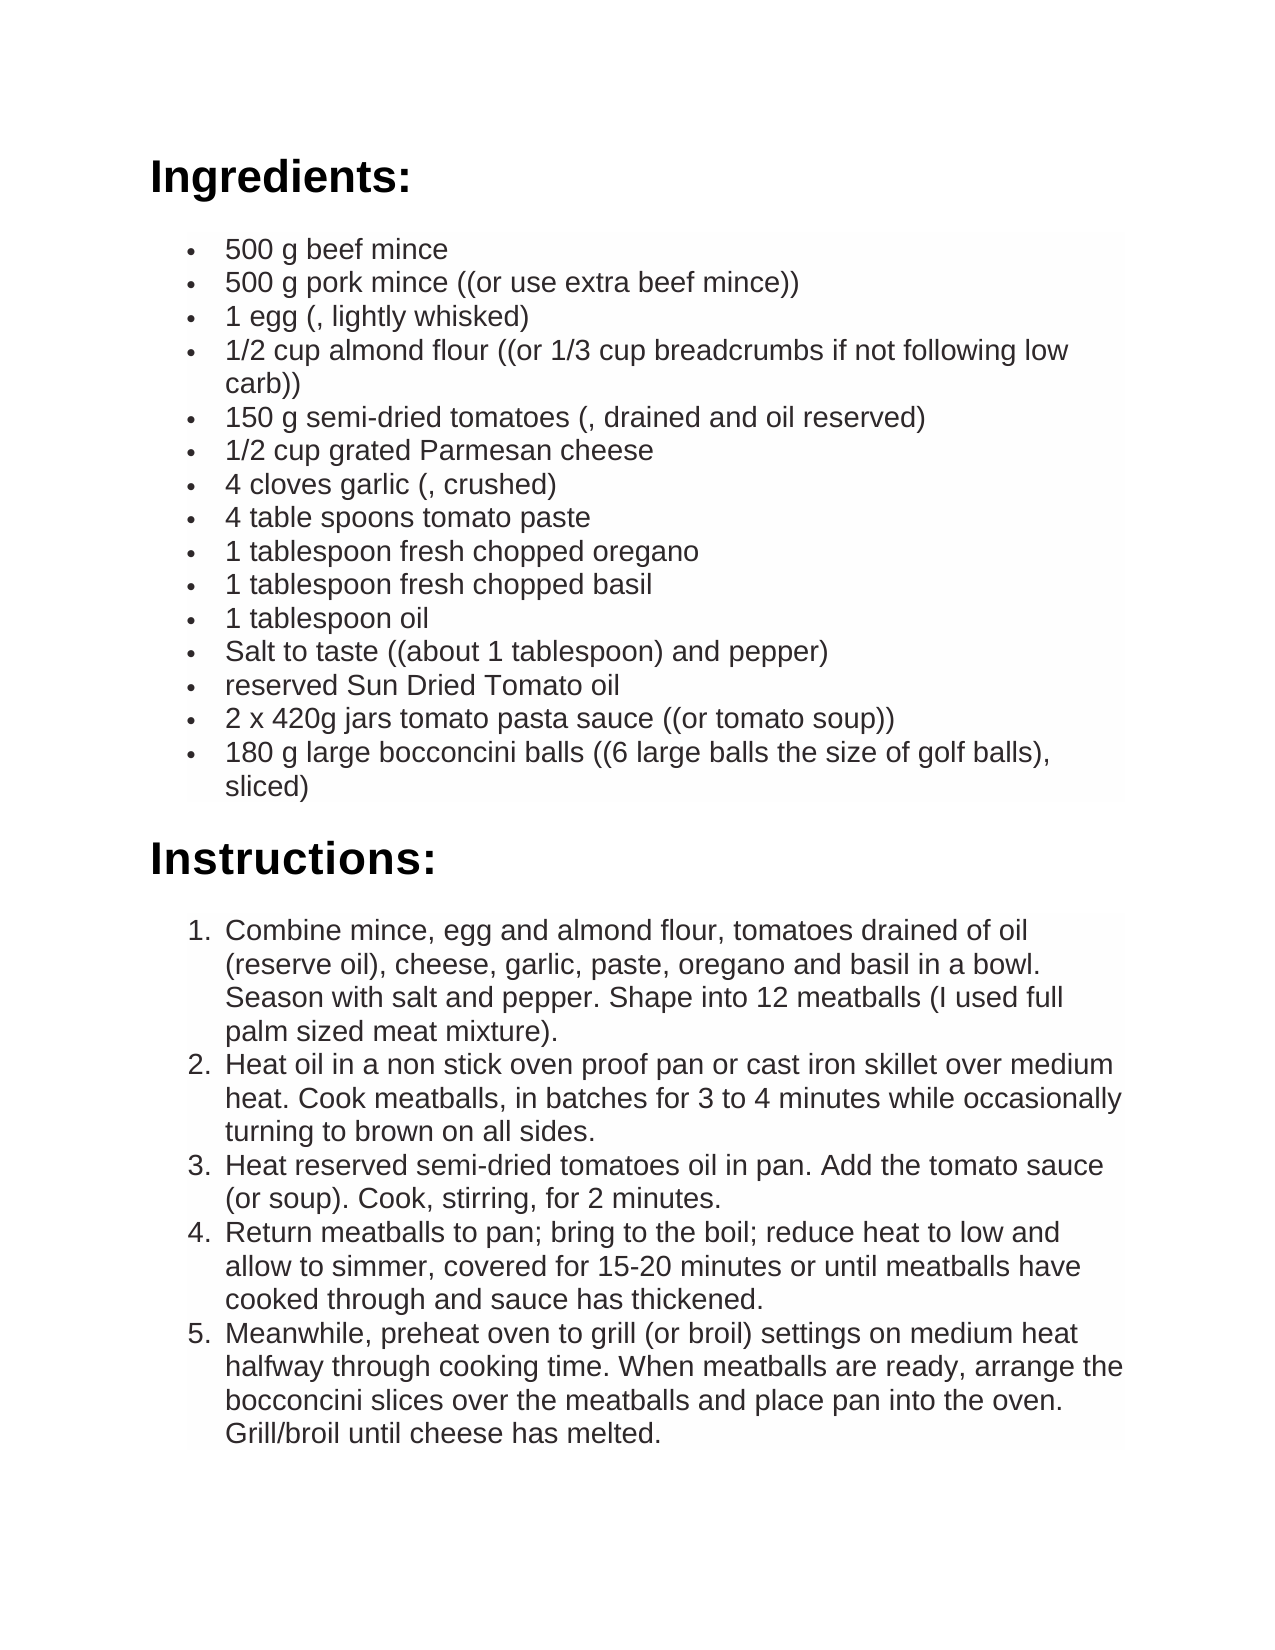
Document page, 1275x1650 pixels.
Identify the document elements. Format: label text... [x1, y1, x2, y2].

list Salt to taste ((about 1 tablespoon) and pepper) [187, 634, 1125, 668]
list Combine mince, egg and almond flour, tomatoes drained of oil (reserve oil), cheese, garlic, paste, oregano and basil in a bowl. Season with salt and pepper. Shape into 12 meatballs (I used full palm sized meat mixture). [187, 913, 1125, 1047]
list 1 egg (, lightly whisked) [187, 299, 1125, 332]
list 4 cloves garlic (, crushed) [187, 467, 1125, 500]
subtitle Ingredients: [150, 150, 1125, 203]
list 1 tablespoon fresh chopped oregano [187, 534, 1125, 567]
text Instructions: [150, 831, 1125, 884]
list 2 x 420g jars tomato pasta sauce ((or tomato soup)) [187, 701, 1125, 735]
list 150 g semi-dried tomatoes (, drained and oil reserved) [187, 399, 1125, 433]
list 1/2 cup grated Parmesan cheese [187, 433, 1125, 467]
list Meanwhile, preheat oven to grill (or broil) settings on medium heat halfway through cooking time. When meatballs are ready, arrange the bocconcini slices over the meatballs and place pan into the oven. Grill/broil until cheese has melted. [187, 1316, 1125, 1450]
list 500 g beef mince [187, 232, 1125, 265]
list Heat oil in a non stick oven proof pan or cast iron skillet over medium heat. Cook meatballs, in batches for 3 to 4 minutes while occasionally turning to brown on all sides. [187, 1047, 1125, 1148]
list reserved Sun Dried Tomato oil [187, 668, 1125, 701]
list 4 table spoons tomato paste [187, 500, 1125, 534]
list 1/2 cup almond flour ((or 1/3 cup breadcrumbs if not following low carb)) [187, 332, 1125, 399]
list Return meatballs to pan; bring to the boil; reduce heat to low and allow to simmer, covered for 15-20 minutes or until meatballs have cooked through and sauce has thickened. [187, 1215, 1125, 1316]
list Heat reserved semi-dried tomatoes oil in pan. Add the tomato sauce (or soup). Cook, stirring, for 2 minutes. [187, 1148, 1125, 1215]
list 500 g pork mince ((or use extra beef mince)) [187, 265, 1125, 299]
list 1 tablespoon oil [187, 601, 1125, 634]
list 1 tablespoon fresh chopped basil [187, 567, 1125, 601]
list 180 g large bocconcini balls ((6 large balls the size of golf balls), sliced) [187, 735, 1125, 802]
